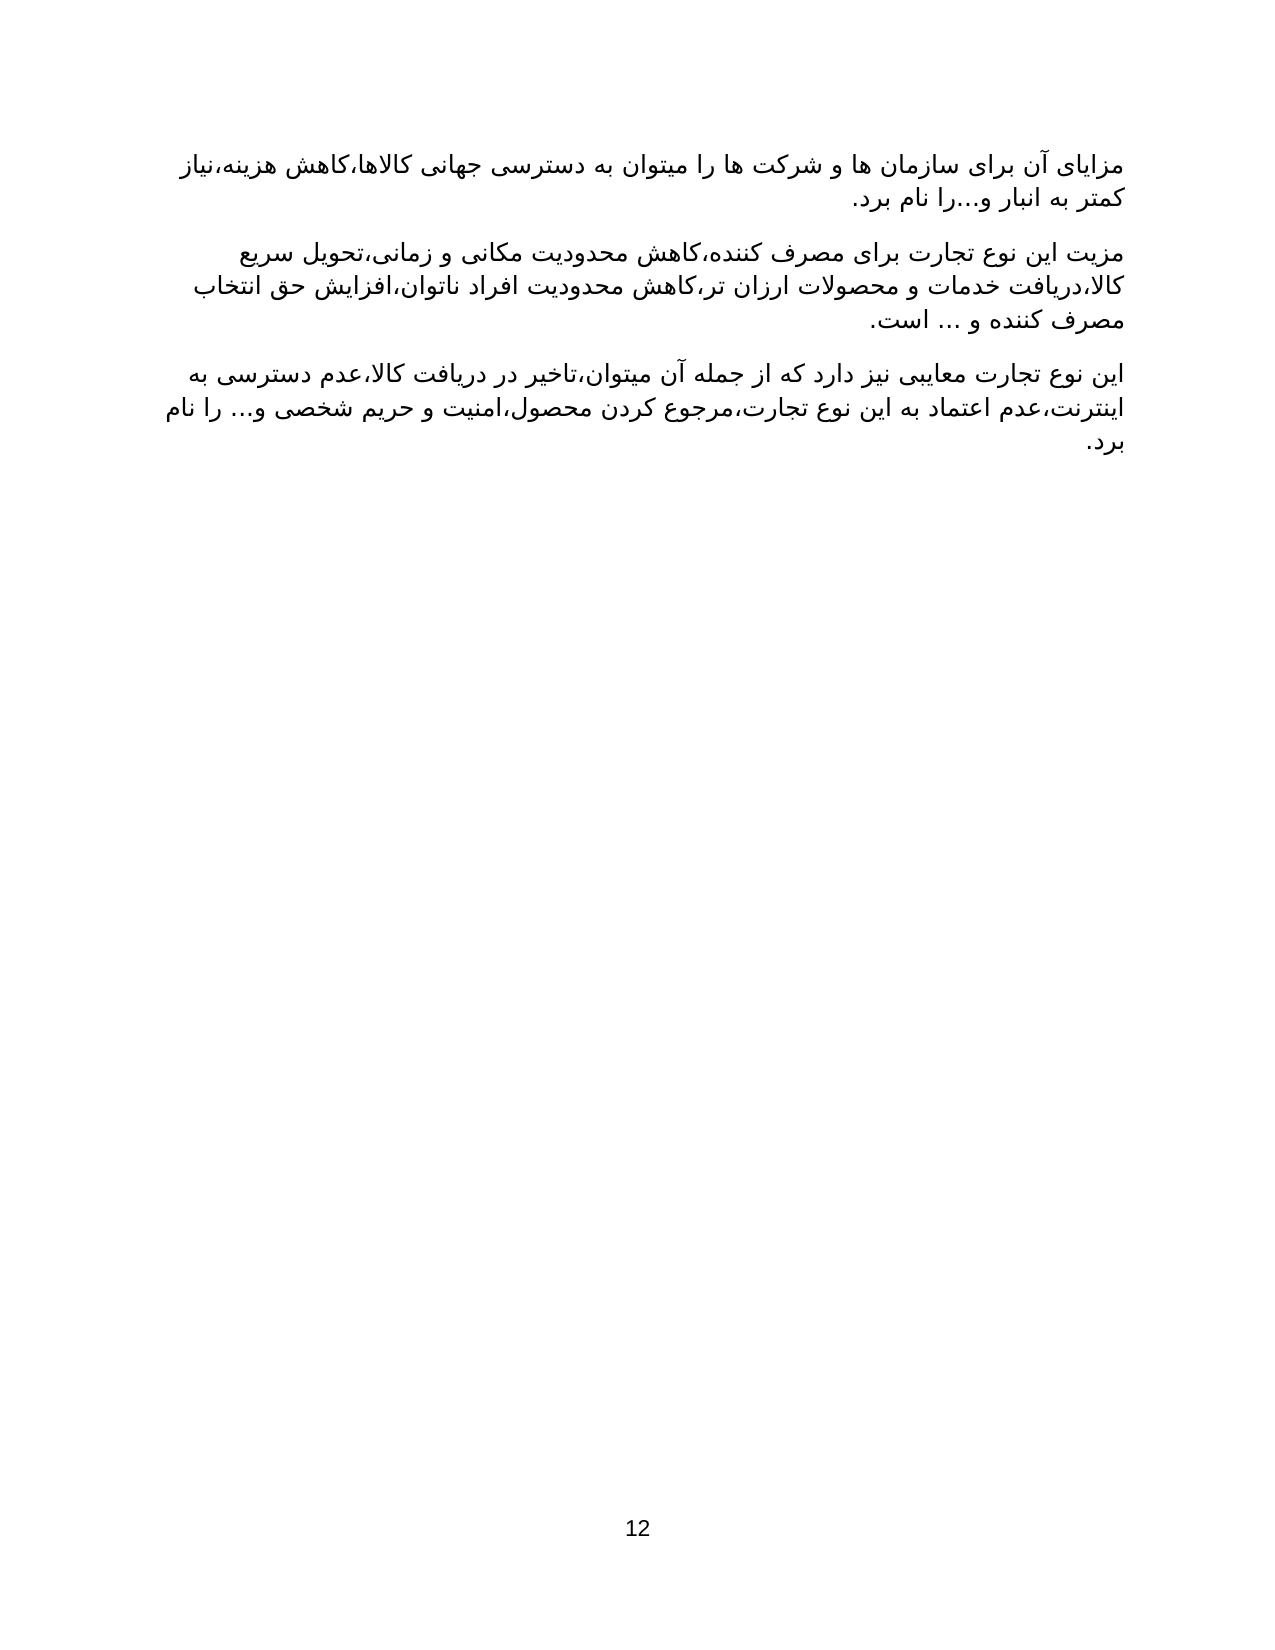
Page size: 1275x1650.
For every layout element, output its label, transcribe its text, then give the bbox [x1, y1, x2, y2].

text این نوع تجارت معایبی نیز دارد که از جمله آن میتوان،تاخیر در دریافت کالا،عدم دسترسی به اینترنت،عدم اعتماد به این نوع تجارت،مرجوع کردن محصول،امنیت و حریم شخصی و... را نام برد. [150, 359, 1125, 456]
text مزایای آن برای سازمان ها و شرکت ها را میتوان به دسترسی جهانی کالاها،کاهش هزینه،نیاز کمتر به انبار و...را نام برد. [150, 150, 1125, 213]
text مزیت این نوع تجارت برای مصرف کننده،کاهش محدودیت مکانی و زمانی،تحویل سریع کالا،دریافت خدمات و محصولات ارزان تر،کاهش محدودیت افراد ناتوان،افزایش حق انتخاب مصرف کننده و ... است. [150, 238, 1125, 334]
